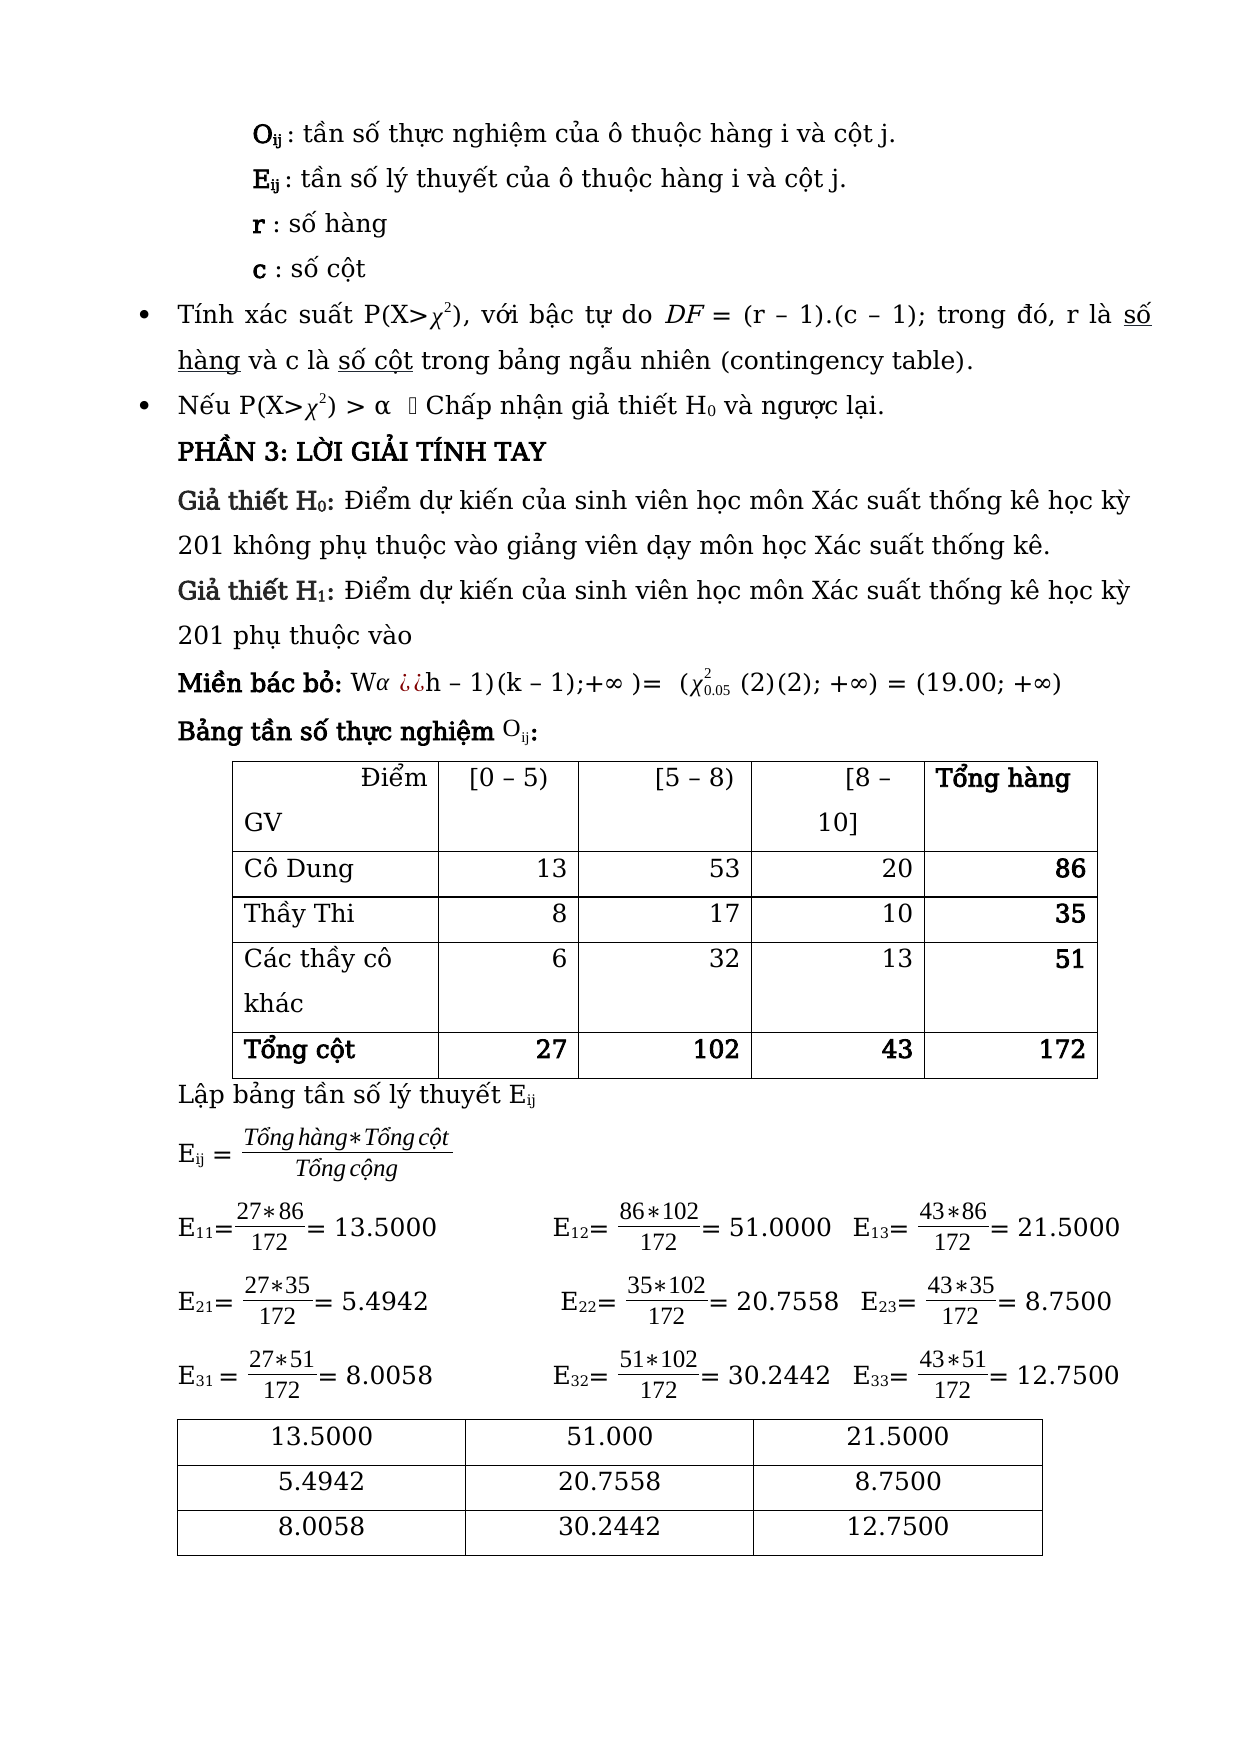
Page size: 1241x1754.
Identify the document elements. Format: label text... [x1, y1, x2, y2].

table_cell 32 [579, 943, 751, 1032]
table_cell 27 [439, 1033, 578, 1077]
table_header Tổng hàng [925, 762, 1097, 851]
table_cell 17 [579, 898, 751, 942]
table_cell 13 [439, 852, 578, 896]
list Nếu P(X>) > α Chấp nhận giả thiết H0 và ngược lại. [140, 389, 1152, 420]
text Giả thiết H1: Điểm dự kiến của sinh viên học môn Xác suất thống kê học kỳ 201 phụ thuộc vào [177, 574, 1152, 649]
table_cell 20.7558 [466, 1466, 753, 1510]
table_cell 53 [579, 852, 751, 896]
table_cell 8.0058 [178, 1511, 465, 1555]
table_cell 8 [439, 898, 578, 942]
text c : số cột [177, 253, 1152, 283]
table_cell 10 [752, 898, 924, 942]
table_cell 172 [925, 1033, 1097, 1077]
table_header Điểm GV [233, 762, 438, 851]
text Oij : tần số thực nghiệm của ô thuộc hàng i và cột j. [177, 118, 1152, 148]
text Eij : tần số lý thuyết của ô thuộc hàng i và cột j. [177, 163, 1152, 193]
text Lập bảng tần số lý thuyết Eij [177, 1078, 1152, 1108]
text Giả thiết H0: Điểm dự kiến của sinh viên học môn Xác suất thống kê học kỳ 201 không phụ thuộc vào giảng viên dạy môn học Xác suất thống kê. [177, 484, 1152, 559]
text Eij = [177, 1123, 1152, 1182]
table_cell 20 [752, 852, 924, 896]
table_cell 8.7500 [754, 1466, 1042, 1510]
list Tính xác suất P(X>), với bậc tự do DF = (r – 1).(c – 1); trong đó, r là số hàng và c là số cột trong bảng ngẫu nhiên (contingency table). [140, 298, 1152, 374]
table_cell 5.4942 [178, 1466, 465, 1510]
text E31 = = 8.0058 E32= = 30.2442 E33= = 12.7500 [177, 1345, 1152, 1404]
text E11== 13.5000 E12= = 51.0000 E13= = 21.5000 [177, 1197, 1152, 1256]
text r : số hàng [177, 208, 1152, 238]
table_header [5 – 8) [579, 762, 751, 851]
table_cell 43 [752, 1033, 924, 1077]
table_cell 86 [925, 852, 1097, 896]
text Bảng tần số thực nghiệm : [177, 714, 1152, 746]
text E21= = 5.4942 E22= = 20.7558 E23= = 8.7500 [177, 1271, 1152, 1330]
table_cell Cô Dung [233, 852, 438, 896]
table_cell Tổng cột [233, 1033, 438, 1077]
table_cell 35 [925, 898, 1097, 942]
table_cell Thầy Thi [233, 898, 438, 942]
table_cell 102 [579, 1033, 751, 1077]
table_cell 6 [439, 943, 578, 1032]
table_header [8 – 10] [752, 762, 924, 851]
table_cell 30.2442 [466, 1511, 753, 1555]
text PHẦN 3: LỜI GIẢI TÍNH TAY [177, 436, 1152, 466]
table_cell 12.7500 [754, 1511, 1042, 1555]
table_header 13.5000 [178, 1420, 465, 1464]
table_cell Các thầy cô khác [233, 943, 438, 1032]
table_cell 51 [925, 943, 1097, 1032]
table_header 51.000 [466, 1420, 753, 1464]
table_cell 13 [752, 943, 924, 1032]
table_header 21.5000 [754, 1420, 1042, 1464]
table_header [0 – 5) [439, 762, 578, 851]
text Miền bác bỏ: W h – 1)(k – 1);+∞ )= ( (2)(2); +∞) = (19.00; +∞) [177, 664, 1152, 699]
